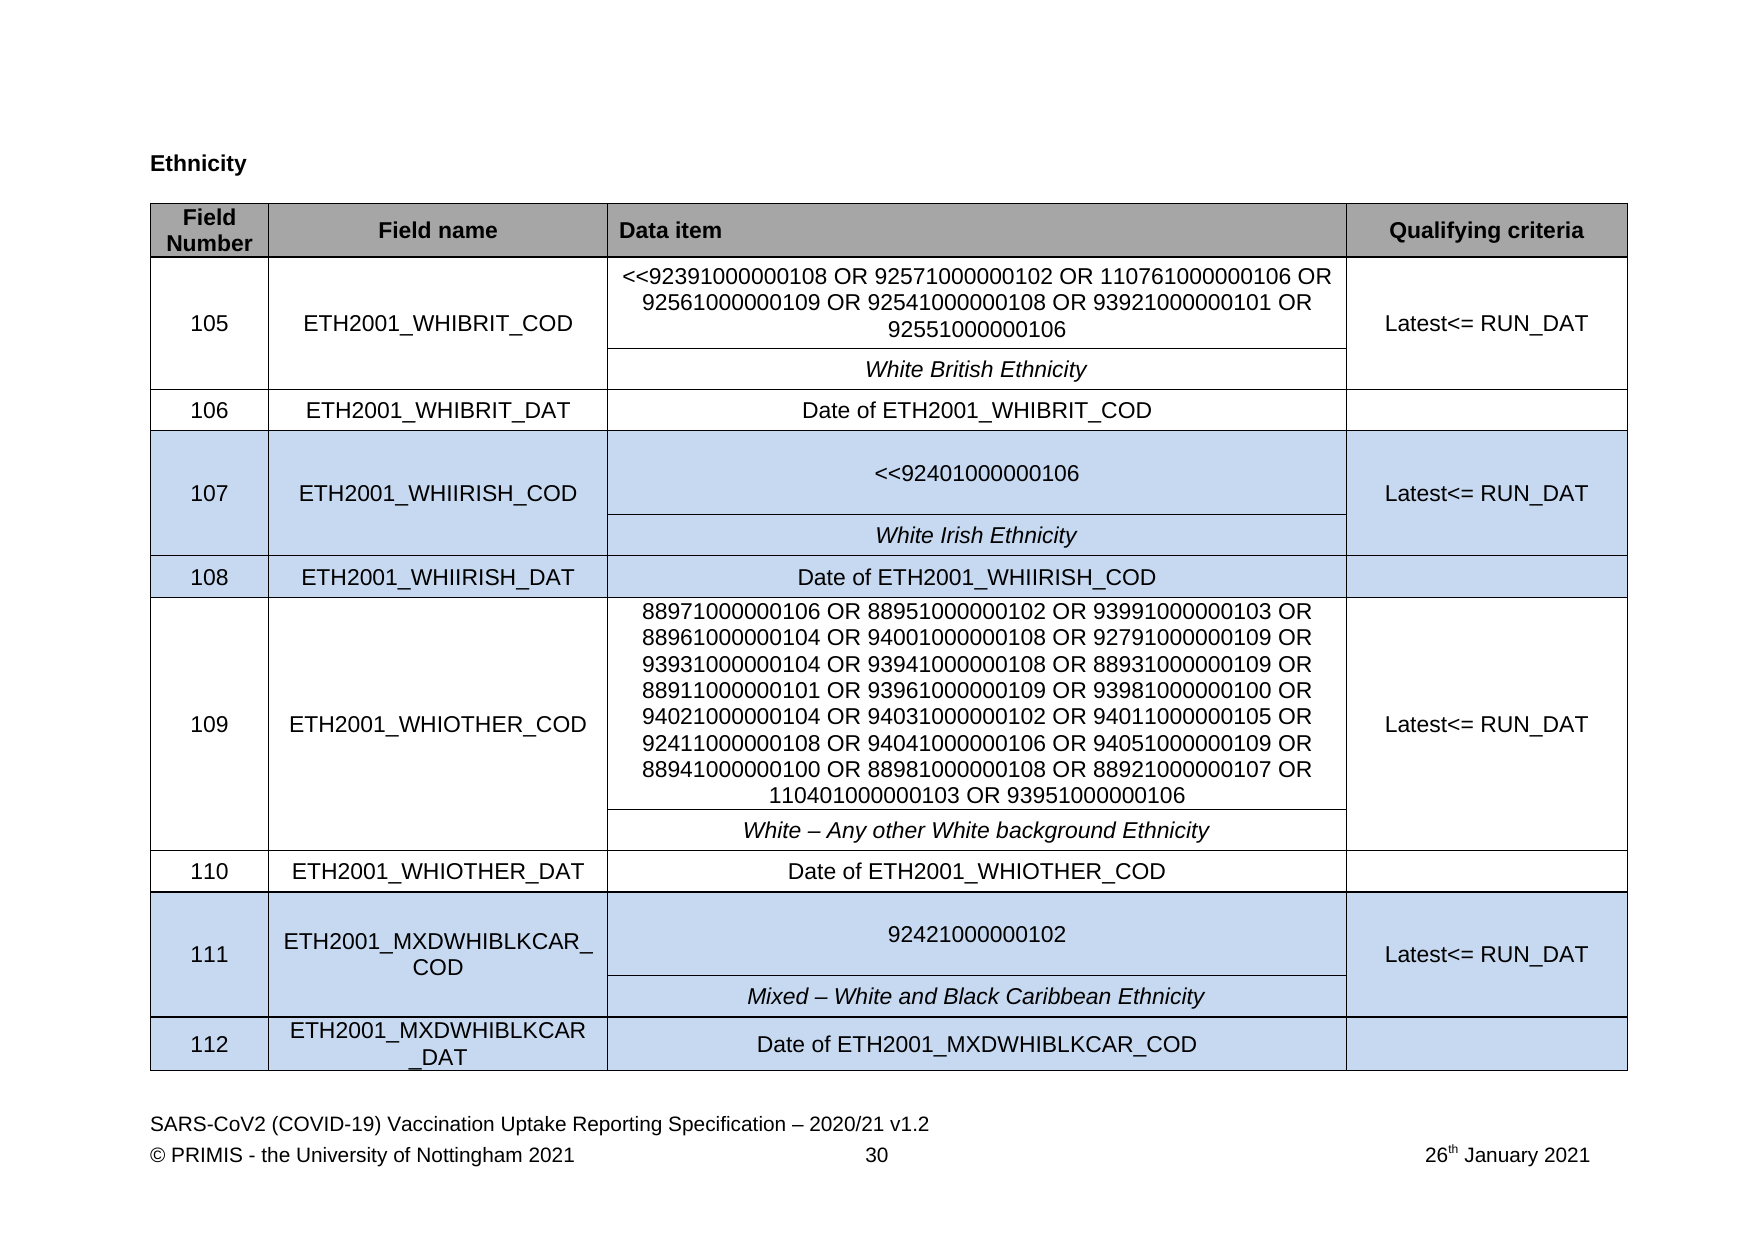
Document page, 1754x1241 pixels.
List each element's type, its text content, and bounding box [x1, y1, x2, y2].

table_cell 92421000000102 [608, 893, 1346, 975]
table_cell 108 [151, 556, 268, 597]
table_cell 109 [151, 598, 268, 850]
table_cell <<92391000000108 OR 92571000000102 OR 110761000000106 OR 92561000000109 OR 92541000000108 OR 93921000000101 OR 92551000000106 [608, 258, 1346, 348]
table_cell Date of ETH2001_WHIIRISH_COD [608, 556, 1346, 597]
table_cell ETH2001_WHIIRISH_DAT [269, 556, 607, 597]
table_cell 106 [151, 390, 268, 430]
table_cell Date of ETH2001_WHIBRIT_COD [608, 390, 1346, 430]
table_cell 111 [151, 893, 268, 1016]
table_cell 88971000000106 OR 88951000000102 OR 93991000000103 OR 88961000000104 OR 94001000000108 OR 92791000000109 OR 93931000000104 OR 93941000000108 OR 88931000000109 OR 88911000000101 OR 93961000000109 OR 93981000000100 OR 94021000000104 OR 94031000000102 OR 94011000000105 OR 92411000000108 OR 94041000000106 OR 94051000000109 OR 88941000000100 OR 88981000000108 OR 88921000000107 OR 110401000000103 OR 93951000000106 [608, 598, 1346, 809]
table_cell 112 [151, 1018, 268, 1070]
table_cell Latest<= RUN_DAT [1347, 258, 1627, 389]
table_cell [1347, 851, 1627, 891]
table_cell 110 [151, 851, 268, 891]
table_cell 105 [151, 258, 268, 389]
table_cell Date of ETH2001_WHIOTHER_COD [608, 851, 1346, 891]
table_cell ETH2001_WHIOTHER_DAT [269, 851, 607, 891]
table_cell Date of ETH2001_MXDWHIBLKCAR_COD [608, 1018, 1346, 1070]
table_cell ETH2001_WHIOTHER_COD [269, 598, 607, 850]
table_cell Mixed – White and Black Caribbean Ethnicity [608, 976, 1346, 1016]
table_cell White British Ethnicity [608, 349, 1346, 389]
table_header Data item [608, 204, 1346, 256]
table_cell Latest<= RUN_DAT [1347, 598, 1627, 850]
table_cell [1347, 1018, 1627, 1070]
table_cell ETH2001_MXDWHIBLKCAR _DAT [269, 1018, 607, 1070]
table_cell [1347, 390, 1627, 430]
table_cell White Irish Ethnicity [608, 515, 1346, 555]
table_cell <<92401000000106 [608, 431, 1346, 514]
table_cell ETH2001_WHIBRIT_COD [269, 258, 607, 389]
table_header Field name [269, 204, 607, 256]
table_cell Latest<= RUN_DAT [1347, 431, 1627, 555]
subtitle Ethnicity [150, 150, 1604, 176]
table_header Qualifying criteria [1347, 204, 1627, 256]
table_cell ETH2001_MXDWHIBLKCAR_COD [269, 893, 607, 1016]
table_cell Latest<= RUN_DAT [1347, 893, 1627, 1016]
table_header Field Number [151, 204, 268, 256]
table_cell [1347, 556, 1627, 597]
table_cell 107 [151, 431, 268, 555]
table_cell White – Any other White background Ethnicity [608, 810, 1346, 850]
table_cell ETH2001_WHIBRIT_DAT [269, 390, 607, 430]
table_cell ETH2001_WHIIRISH_COD [269, 431, 607, 555]
